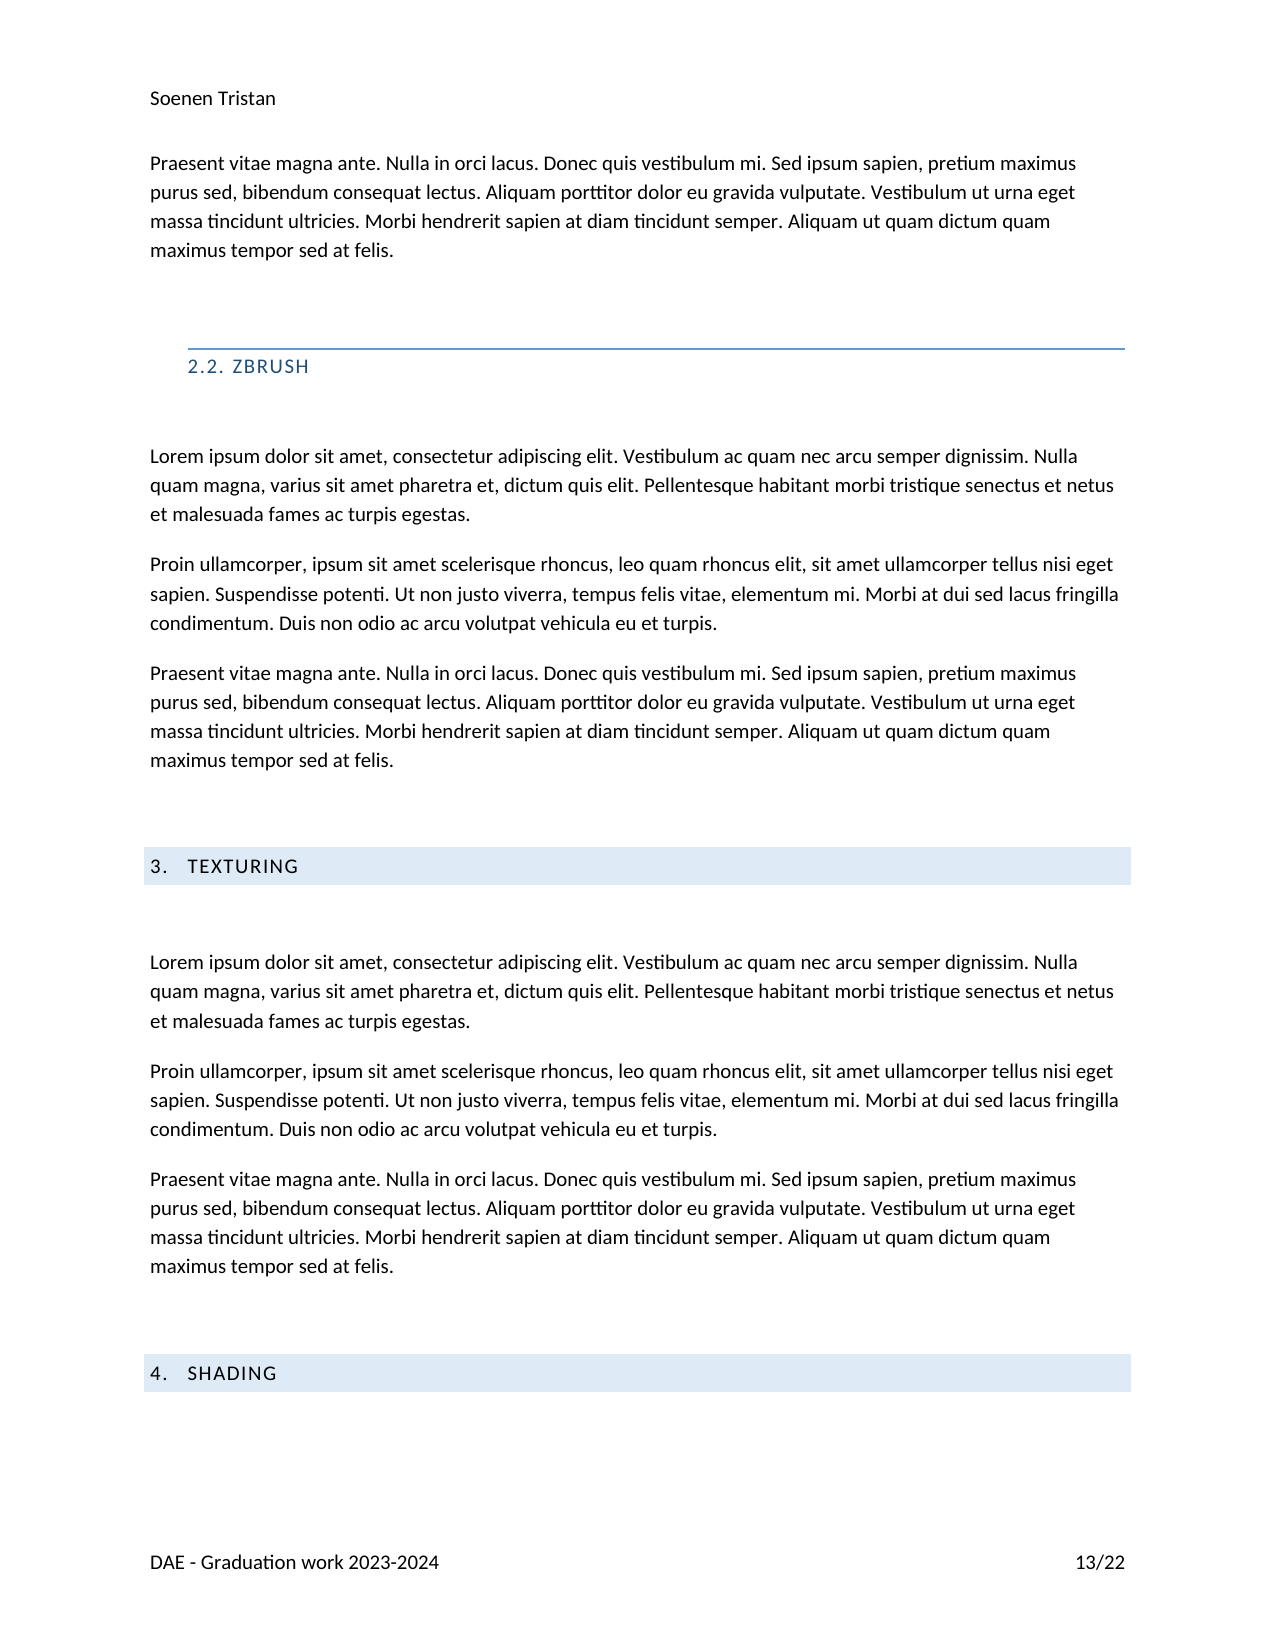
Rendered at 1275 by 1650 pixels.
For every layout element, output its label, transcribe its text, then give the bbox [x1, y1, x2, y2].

text Proin ullamcorper, ipsum sit amet scelerisque rhoncus, leo quam rhoncus elit, sit amet ullamcorper tellus nisi eget sapien. Suspendisse potenti. Ut non justo viverra, tempus felis vitae, elementum mi. Morbi at dui sed lacus fringilla condimentum. Duis non odio ac arcu volutpat vehicula eu et turpis. [150, 552, 1125, 635]
subtitle Shading [150, 1360, 1125, 1385]
subtitle Zbrush [187, 349, 1125, 379]
text Proin ullamcorper, ipsum sit amet scelerisque rhoncus, leo quam rhoncus elit, sit amet ullamcorper tellus nisi eget sapien. Suspendisse potenti. Ut non justo viverra, tempus felis vitae, elementum mi. Morbi at dui sed lacus fringilla condimentum. Duis non odio ac arcu volutpat vehicula eu et turpis. [150, 1058, 1125, 1142]
subtitle Texturing [150, 854, 1125, 879]
